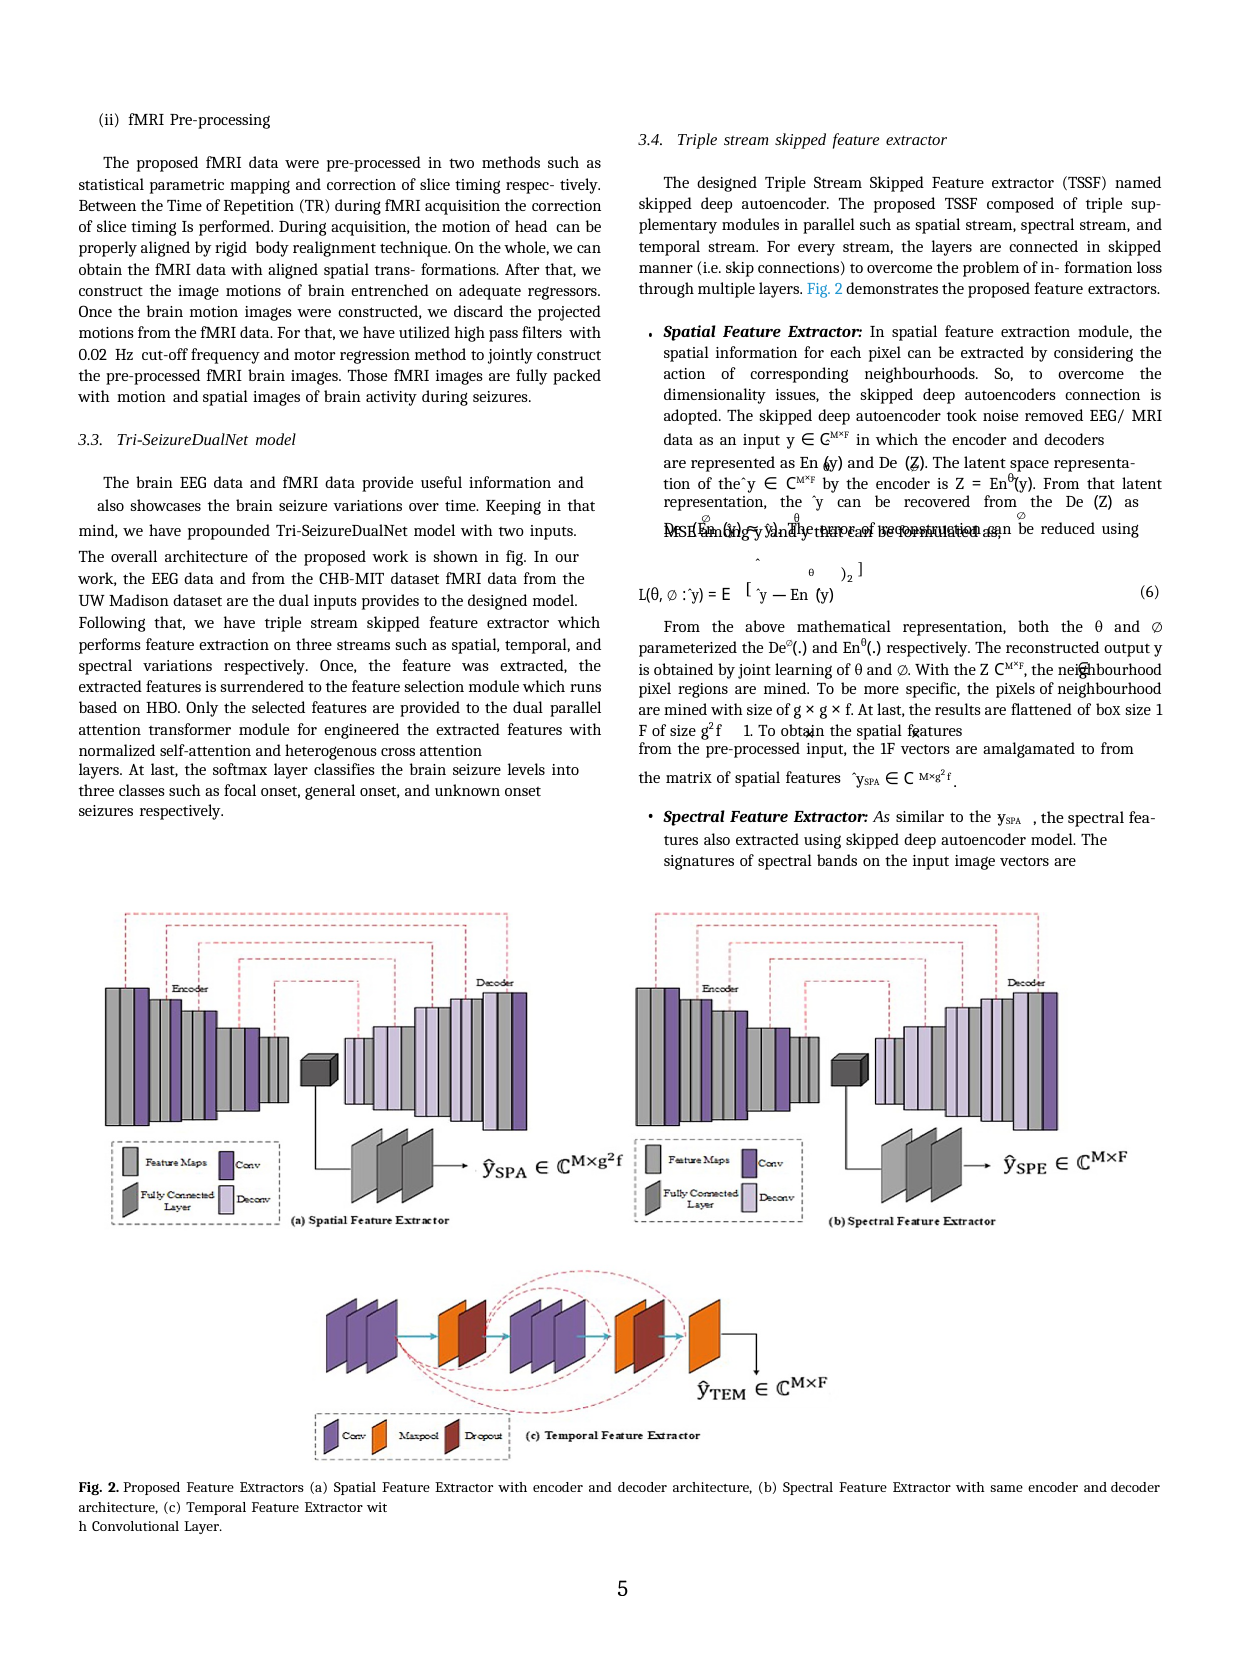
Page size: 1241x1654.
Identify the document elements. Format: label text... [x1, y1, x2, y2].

list Triple stream skipped feature extractor [638, 130, 1176, 149]
text from the pre-processed input, the 1F vectors are amalgamated to from [638, 743, 1176, 757]
list Spectral Feature Extractor: As similar to the ySPA [647, 807, 1032, 827]
text From the above mathematical representation, both the θ and ∅ parameterized the De∅(.) and Enθ(.) respectively. The reconstructed output y is obtained by joint learning of θ and ∅. With the Z CM×F, the neighbourhood pixel regions are mined. To be more specific, the pixels of neighbourhood are mined with size of g × g × f. At last, the results are flattened of box size 1 F of size g2 f 1. To obtain the spatial features [638, 618, 1162, 741]
text The designed Triple Stream Skipped Feature extractor (TSSF) named skipped deep autoencoder. The proposed TSSF composed of triple sup- plementary modules in parallel such as spatial stream, spectral stream, and temporal stream. For every stream, the layers are connected in skipped manner (i.e. skip connections) to overcome the problem of in- formation loss through multiple layers. Fig. 2 demonstrates the proposed feature extractors. [638, 173, 1162, 299]
text UW Madison dataset are the dual inputs provides to the designed model. [78, 593, 606, 610]
text The brain EEG data and fMRI data provide useful information and [103, 473, 605, 492]
text are represented as En (y) and De (Z). The latent space representa- [663, 452, 1176, 473]
text M×g2 f . [921, 765, 1176, 791]
text Spatial Feature Extractor: In spatial feature extraction module, the spatial information for each pixel can be extracted by considering the action of corresponding neighbourhoods. So, to overcome the dimensionality issues, the skipped deep autoencoders connection is adopted. The skipped deep autoencoder took noise removed EEG/ MRI data as an input y ∈ CM×F in which the encoder and decoders [663, 322, 1162, 450]
list Tri-SeizureDualNet model [78, 430, 605, 449]
text layers. At last, the softmax layer classifies the brain seizure levels into three classes such as focal onset, general onset, and unknown onset [78, 761, 602, 801]
text , the spectral fea- [1034, 809, 1176, 827]
text θ )2 ] [808, 563, 1176, 577]
text [ ̂ [744, 544, 769, 577]
list fMRI Pre-processing [98, 111, 605, 130]
text The proposed fMRI data were pre-processed in two methods such as statistical parametric mapping and correction of slice timing respec- tively. Between the Time of Repetition (TR) during fMRI acquisition the correction of slice timing Is performed. During acquisition, the motion of head can be properly aligned by rigid body realignment technique. On the whole, we can obtain the fMRI data with aligned spatial trans- formations. After that, we construct the image motions of brain entrenched on adequate regressors. Once the brain motion images were constructed, we discard the projected motions from the fMRI data. For that, we have utilized high pass filters with 0.02 Hz cut-off frequency and motor regression method to jointly construct the pre-processed fMRI brain images. Those fMRI images are fully packed with motion and spatial images of brain activity during seizures. [78, 154, 601, 407]
text The overall architecture of the proposed work is shown in fig. In our work, the EEG data and from the CHB-MIT dataset fMRI data from the [78, 544, 602, 588]
text ̂ySPA ∈ C [856, 766, 919, 789]
text Following that, we have triple stream skipped feature extractor which performs feature extraction on three streams such as spatial, temporal, and spectral variations respectively. Once, the feature was extracted, the extracted features is surrendered to the feature selection module which runs based on HBO. Only the selected features are provided to the dual parallel attention transformer module for engineered the extracted features with normalized self-attention and heterogenous cross attention [78, 614, 602, 761]
text tures also extracted using skipped deep autoencoder model. The signatures of spectral bands on the input image vectors are [663, 831, 1176, 871]
text tion of the y ∈ CM×F by the encoder is Z = Enθ(y). From that latent representation, the ̂y can be recovered from the De (Z) as [663, 474, 1162, 513]
text seizures respectively. [78, 801, 238, 820]
picture [104, 912, 1132, 1463]
text the matrix of spatial features [638, 769, 851, 788]
